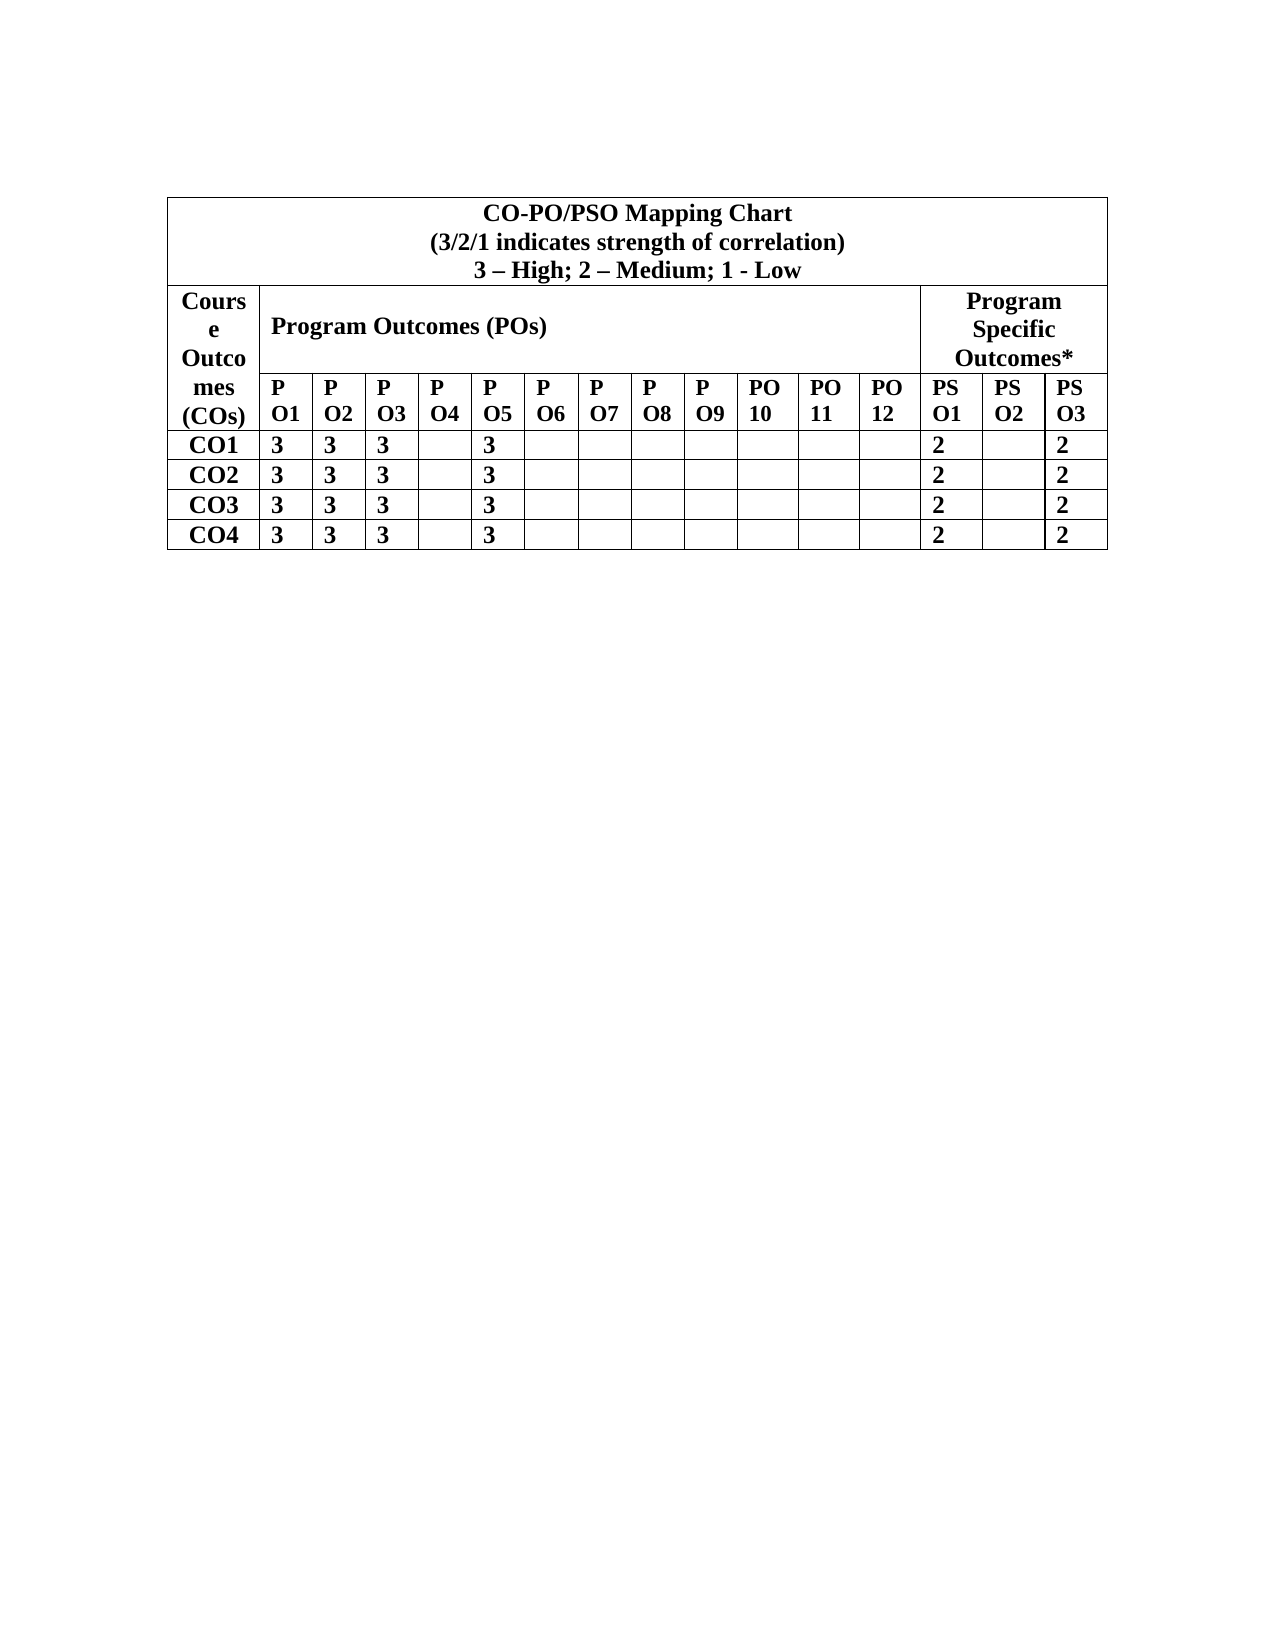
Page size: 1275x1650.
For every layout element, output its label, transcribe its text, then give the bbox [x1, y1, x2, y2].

table_cell PSO1 [921, 374, 982, 429]
table_cell [738, 431, 798, 459]
table_cell PO10 [738, 374, 798, 429]
table_cell PO2 [313, 374, 365, 429]
table_cell [579, 520, 631, 549]
table_cell [579, 431, 631, 459]
table_cell 2 [921, 490, 982, 519]
table_cell 3 [472, 490, 524, 519]
table_cell 2 [921, 520, 982, 549]
table_cell [632, 460, 684, 489]
table_cell 3 [260, 460, 312, 489]
table_cell [685, 520, 737, 549]
table_cell Course Outcomes (COs) [168, 286, 259, 429]
table_cell 3 [260, 431, 312, 459]
table_cell PSO3 [1046, 374, 1107, 429]
table_cell [685, 431, 737, 459]
table_cell Program Outcomes (POs) [260, 286, 920, 373]
table_cell CO2 [168, 460, 259, 489]
table_cell [419, 520, 471, 549]
table_cell [419, 460, 471, 489]
table_cell [983, 490, 1044, 519]
table_cell [799, 490, 859, 519]
table_cell 2 [1046, 520, 1107, 549]
table_cell [685, 490, 737, 519]
table_cell [579, 490, 631, 519]
table_cell [632, 490, 684, 519]
table_cell 3 [366, 490, 418, 519]
table_cell PO6 [525, 374, 578, 429]
table_cell 3 [366, 520, 418, 549]
table_cell [799, 431, 859, 459]
table_cell CO4 [168, 520, 259, 549]
table_cell PO4 [419, 374, 471, 429]
table_cell [525, 490, 578, 519]
table_cell 3 [313, 490, 365, 519]
table_cell [579, 460, 631, 489]
table_cell [860, 431, 920, 459]
table_cell PO3 [366, 374, 418, 429]
table_cell [632, 520, 684, 549]
table_cell 3 [260, 490, 312, 519]
table_cell [419, 490, 471, 519]
table_cell 2 [1046, 431, 1107, 459]
table_cell [860, 520, 920, 549]
table_cell [738, 520, 798, 549]
table_cell [799, 520, 859, 549]
table_cell 3 [472, 520, 524, 549]
table_cell [525, 520, 578, 549]
table_cell [983, 431, 1044, 459]
table_cell [419, 431, 471, 459]
table_cell 3 [313, 431, 365, 459]
table_cell PO11 [799, 374, 859, 429]
table_cell 2 [921, 460, 982, 489]
table_header CO-PO/PSO Mapping Chart (3/2/1 indicates strength of correlation) 3 – High; 2 – Medium; 1 - Low [168, 198, 1107, 285]
table_cell PO12 [860, 374, 920, 429]
table_cell [738, 460, 798, 489]
table_cell 3 [260, 520, 312, 549]
table_cell PO1 [260, 374, 312, 429]
table_cell 3 [313, 520, 365, 549]
table_cell PO8 [632, 374, 684, 429]
table_cell PSO2 [983, 374, 1044, 429]
table_cell [632, 431, 684, 459]
table_cell 3 [366, 431, 418, 459]
table_cell [738, 490, 798, 519]
table_cell [525, 460, 578, 489]
table_cell [525, 431, 578, 459]
table_cell 2 [1046, 490, 1107, 519]
table_cell 3 [472, 460, 524, 489]
table_cell [983, 460, 1044, 489]
table_cell 2 [921, 431, 982, 459]
table_cell PO7 [579, 374, 631, 429]
table_cell Program Specific Outcomes* [921, 286, 1107, 373]
table_cell CO1 [168, 431, 259, 459]
table_cell [860, 490, 920, 519]
table_cell 3 [313, 460, 365, 489]
table_cell [983, 520, 1044, 549]
table_cell PO5 [472, 374, 524, 429]
table_cell 2 [1046, 460, 1107, 489]
table_cell [799, 460, 859, 489]
table_cell CO3 [168, 490, 259, 519]
table_cell 3 [472, 431, 524, 459]
table_cell 3 [366, 460, 418, 489]
table_cell [685, 460, 737, 489]
table_cell PO9 [685, 374, 737, 429]
table_cell [860, 460, 920, 489]
